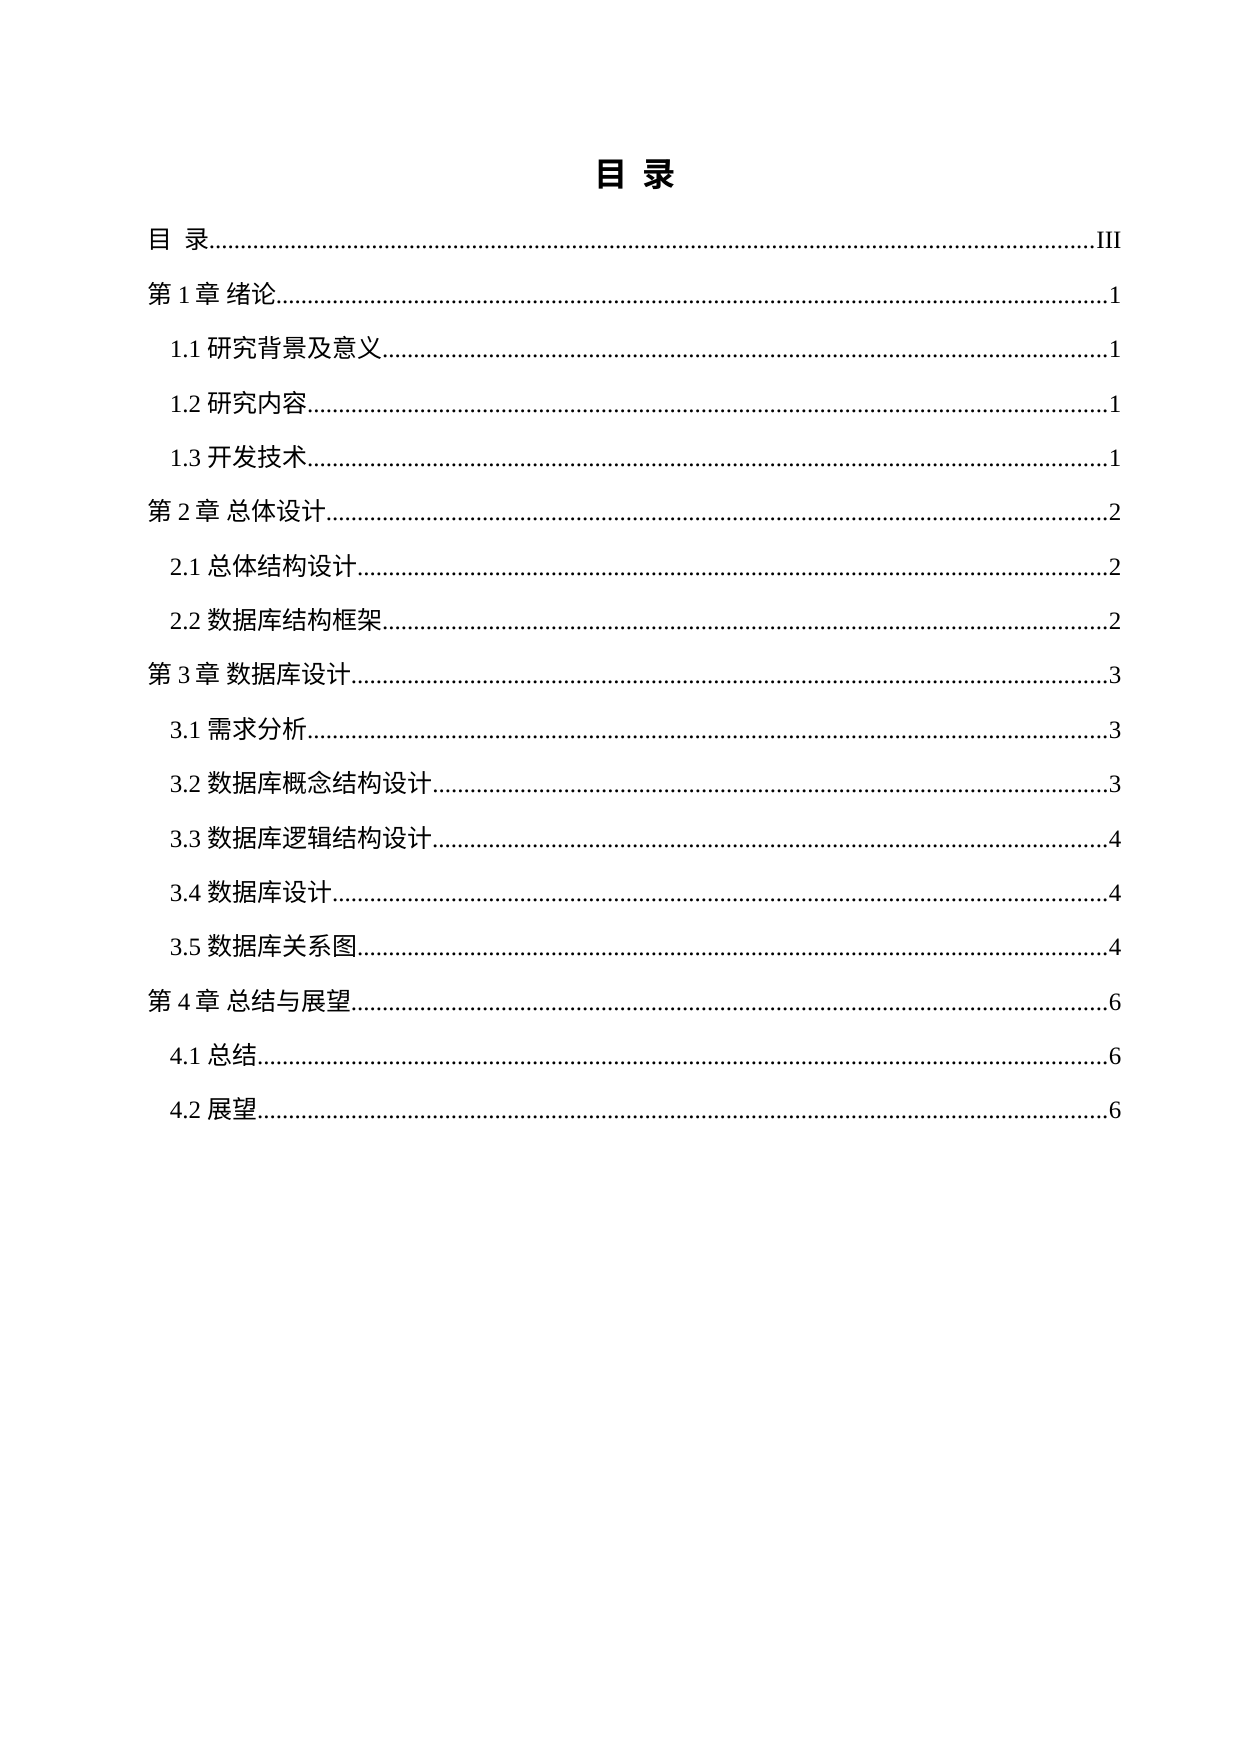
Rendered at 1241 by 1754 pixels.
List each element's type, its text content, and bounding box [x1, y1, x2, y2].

text 1.3 开发技术 1 [169, 437, 1122, 474]
text 3.4 数据库设计 4 [169, 872, 1122, 909]
text 3.2 数据库概念结构设计 3 [169, 764, 1122, 800]
text 目 录 III [148, 220, 1122, 256]
text 4.1 总结 6 [169, 1036, 1122, 1072]
text 第2章 总体设计 2 [148, 492, 1122, 528]
title 目 录 [148, 148, 1122, 196]
text 3.3 数据库逻辑结构设计 4 [169, 818, 1122, 854]
text 3.5 数据库关系图 4 [169, 927, 1122, 963]
text 2.2 数据库结构框架 2 [169, 601, 1122, 637]
text 3.1 需求分析 3 [169, 709, 1122, 746]
text 第1章 绪论 1 [148, 274, 1122, 311]
text 第3章 数据库设计 3 [148, 655, 1122, 691]
text 4.2 展望 6 [169, 1090, 1122, 1126]
text 第4章 总结与展望 6 [148, 981, 1122, 1017]
text 2.1 总体结构设计 2 [169, 546, 1122, 582]
text 1.2 研究内容 1 [169, 383, 1122, 419]
text 1.1 研究背景及意义 1 [169, 329, 1122, 365]
